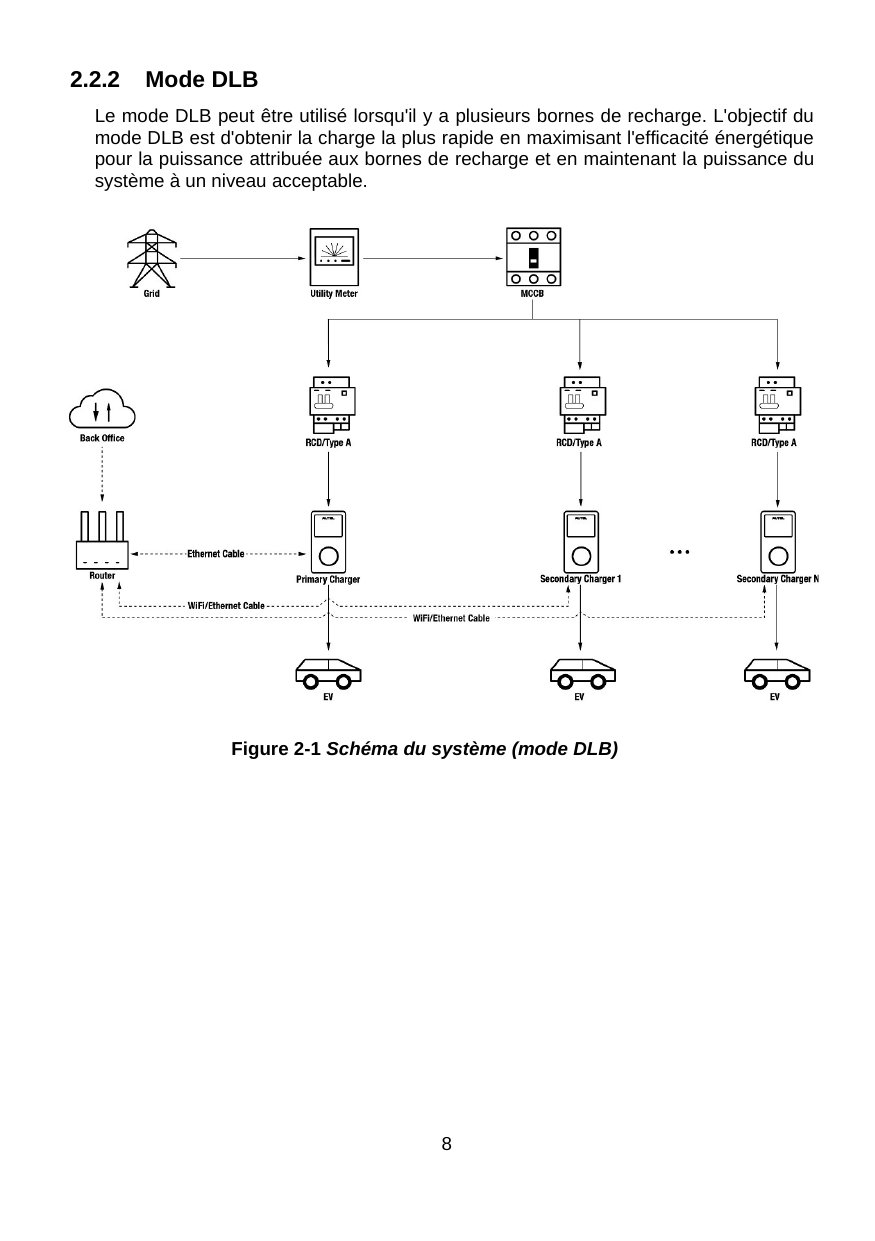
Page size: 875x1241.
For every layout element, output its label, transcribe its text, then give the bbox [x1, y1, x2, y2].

picture [68, 226, 819, 702]
subtitle Mode DLB [70, 66, 815, 92]
text Figure 2-1 Schéma du système (mode DLB) [59, 738, 790, 759]
text Le mode DLB peut être utilisé lorsqu'il y a plusieurs bornes de recharge. L'objectif du mode DLB est d'obtenir la charge la plus rapide en maximisant l'efficacité énergétique pour la puissance attribuée aux bornes de recharge et en maintenant la puissance du système à un niveau acceptable. [94, 105, 815, 191]
